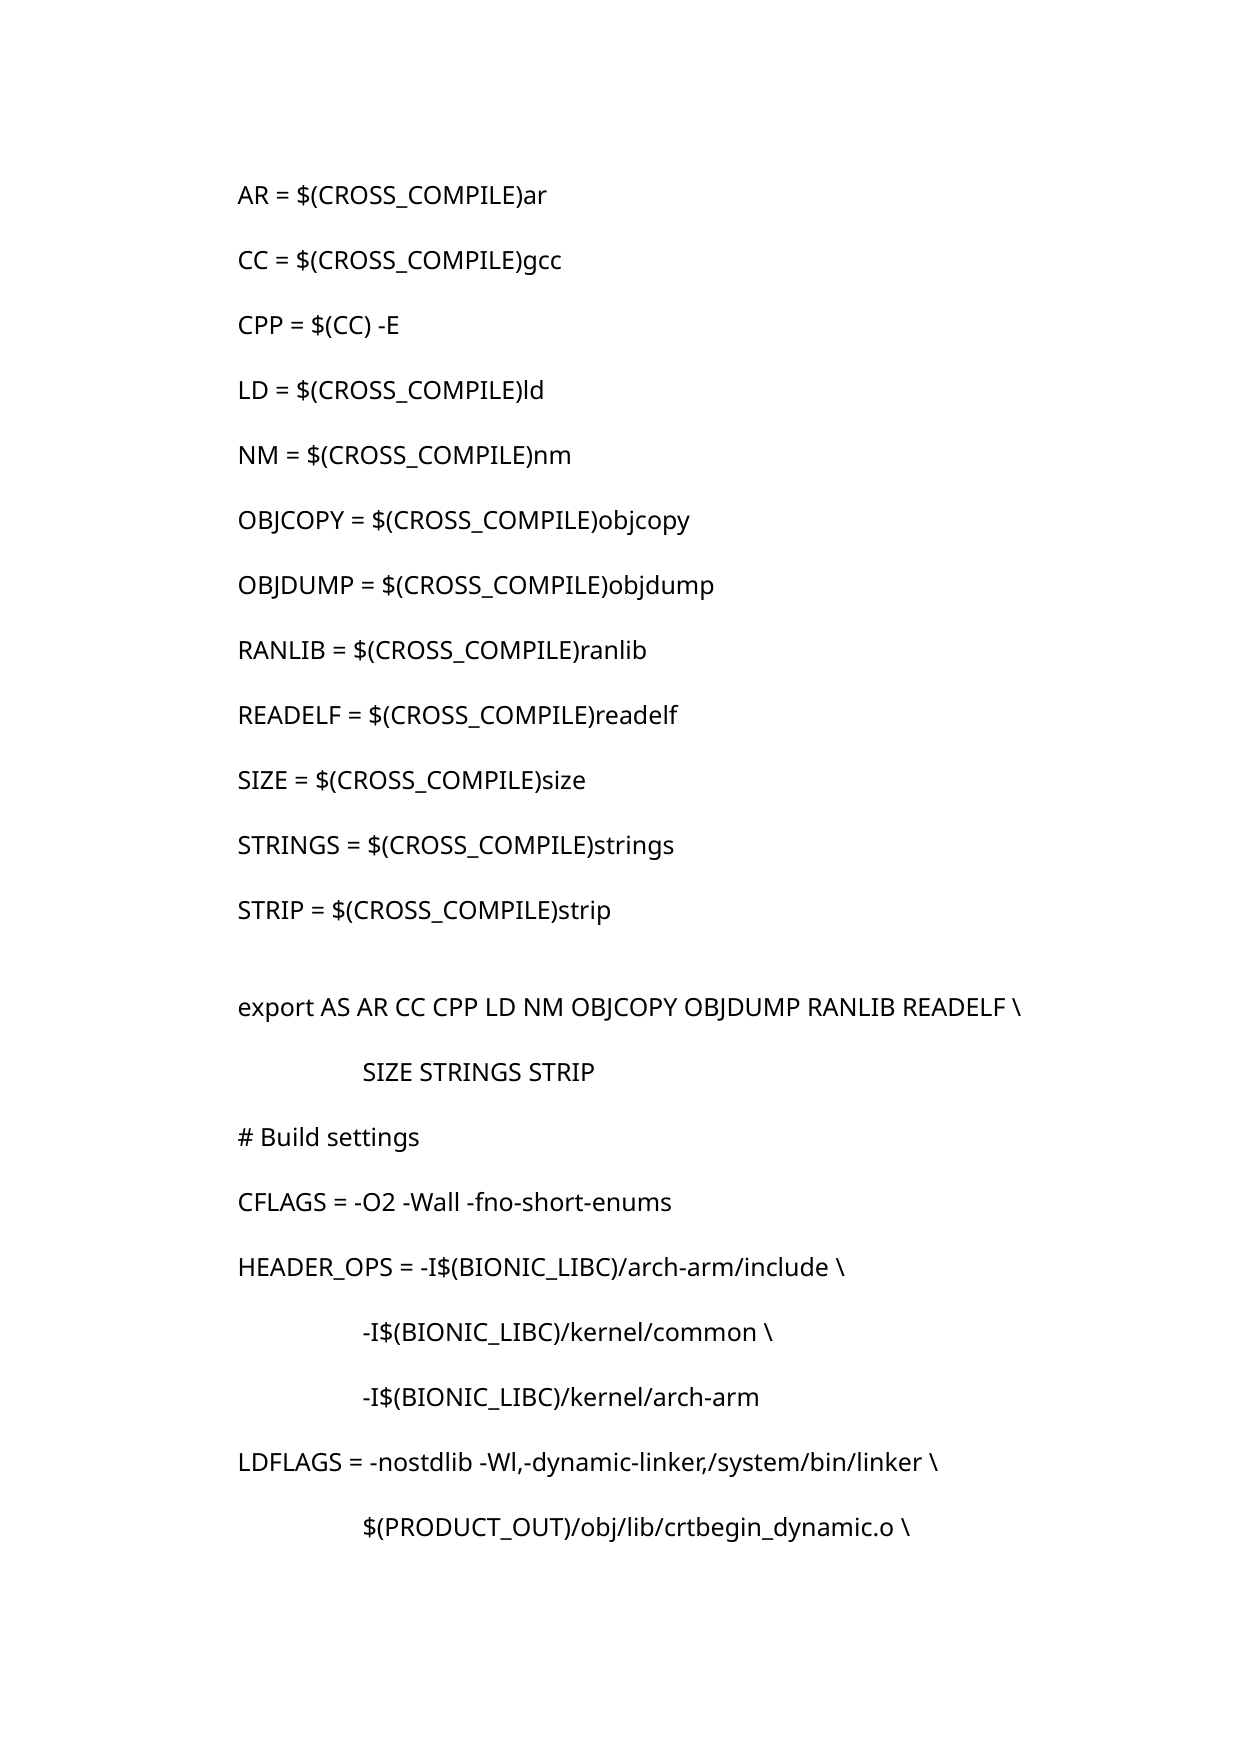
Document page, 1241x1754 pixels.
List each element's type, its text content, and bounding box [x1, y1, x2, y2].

list $(PRODUCT_OUT)/obj/lib/crtbegin_dynamic.o \ [187, 1494, 1053, 1559]
list LDFLAGS = -nostdlib -Wl,-dynamic-linker,/system/bin/linker \ [187, 1429, 1053, 1494]
list export AS AR CC CPP LD NM OBJCOPY OBJDUMP RANLIB READELF \ [187, 974, 1053, 1039]
list # Build settings [187, 1104, 1053, 1169]
list STRIP = $(CROSS_COMPILE)strip [187, 877, 1053, 942]
list NM = $(CROSS_COMPILE)nm [187, 422, 1053, 487]
list -I$(BIONIC_LIBC)/kernel/arch-arm [187, 1364, 1053, 1429]
list -I$(BIONIC_LIBC)/kernel/common \ [187, 1299, 1053, 1364]
list OBJDUMP = $(CROSS_COMPILE)objdump [187, 552, 1053, 617]
list SIZE = $(CROSS_COMPILE)size [187, 747, 1053, 812]
list SIZE STRINGS STRIP [187, 1039, 1053, 1104]
list CC = $(CROSS_COMPILE)gcc [187, 227, 1053, 292]
list AR = $(CROSS_COMPILE)ar [187, 162, 1053, 227]
list CFLAGS = -O2 -Wall -fno-short-enums [187, 1169, 1053, 1234]
list OBJCOPY = $(CROSS_COMPILE)objcopy [187, 487, 1053, 552]
list HEADER_OPS = -I$(BIONIC_LIBC)/arch-arm/include \ [187, 1234, 1053, 1299]
list CPP = $(CC) -E [187, 292, 1053, 357]
list STRINGS = $(CROSS_COMPILE)strings [187, 812, 1053, 877]
list RANLIB = $(CROSS_COMPILE)ranlib [187, 617, 1053, 682]
list LD = $(CROSS_COMPILE)ld [187, 357, 1053, 422]
list READELF = $(CROSS_COMPILE)readelf [187, 682, 1053, 747]
